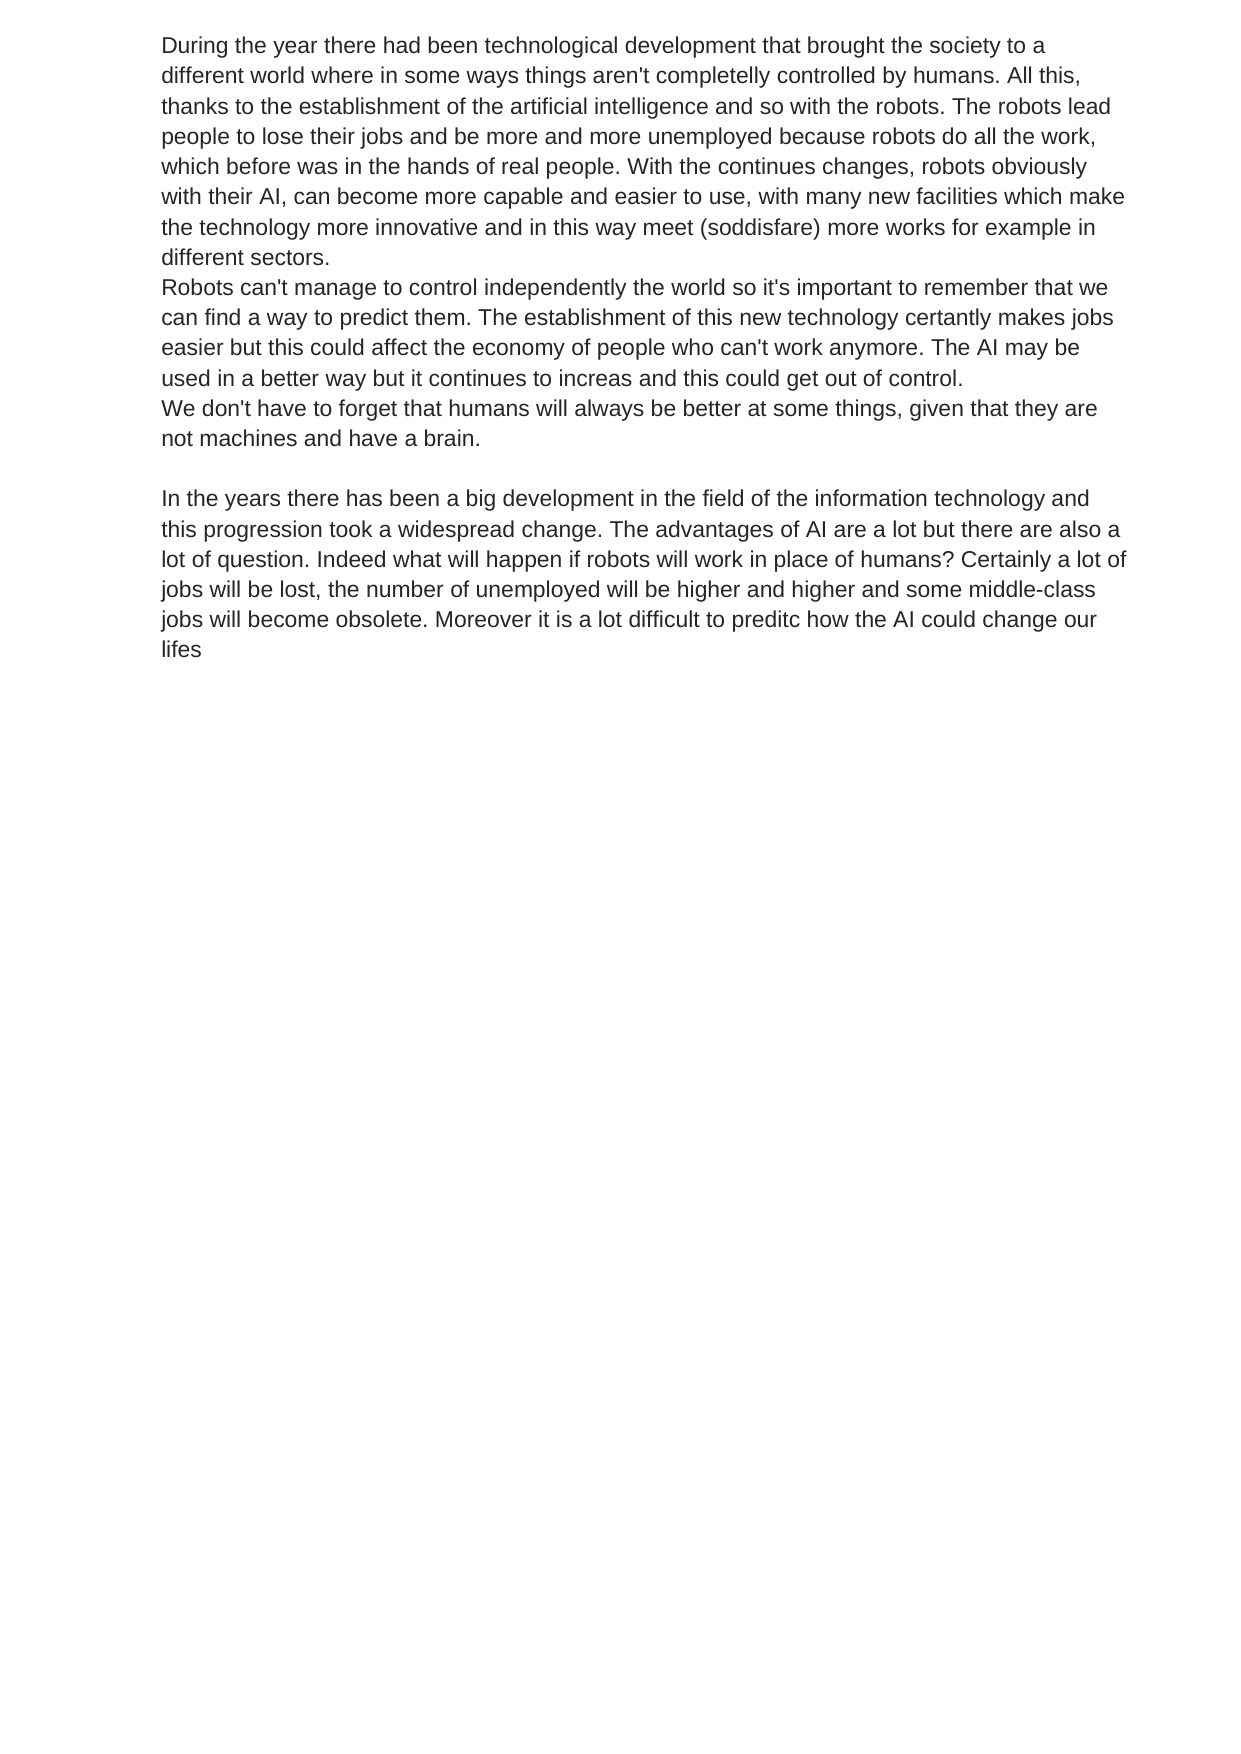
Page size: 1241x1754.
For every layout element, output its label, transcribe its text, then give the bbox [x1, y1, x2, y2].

text In the years there has been a big development in the field of the information technology and this progression took a widespread change. The advantages of AI are a lot but there are also a lot of question. Indeed what will happen if robots will work in place of humans? Certainly a lot of jobs will be lost, the number of unemployed will be higher and higher and some middle-class jobs will become obsolete. Moreover it is a lot difficult to preditc how the AI could change our lifes [161, 485, 1127, 663]
text We don't have to forget that humans will always be better at some things, given that they are not machines and have a brain. [161, 395, 1127, 451]
text Robots can't manage to control independently the world so it's important to remember that we can find a way to predict them. The establishment of this new technology certantly makes jobs easier but this could affect the economy of people who can't work anymore. The AI may be used in a better way but it continues to increas and this could get out of control. [161, 274, 1127, 391]
text During the year there had been technological development that brought the society to a different world where in some ways things aren't completelly controlled by humans. All this, thanks to the establishment of the artificial intelligence and so with the robots. The robots lead people to lose their jobs and be more and more unemployed because robots do all the work, which before was in the hands of real people. With the continues changes, robots obviously with their AI, can become more capable and easier to use, with many new facilities which make the technology more innovative and in this way meet (soddisfare) more works for example in different sectors. [161, 32, 1127, 270]
